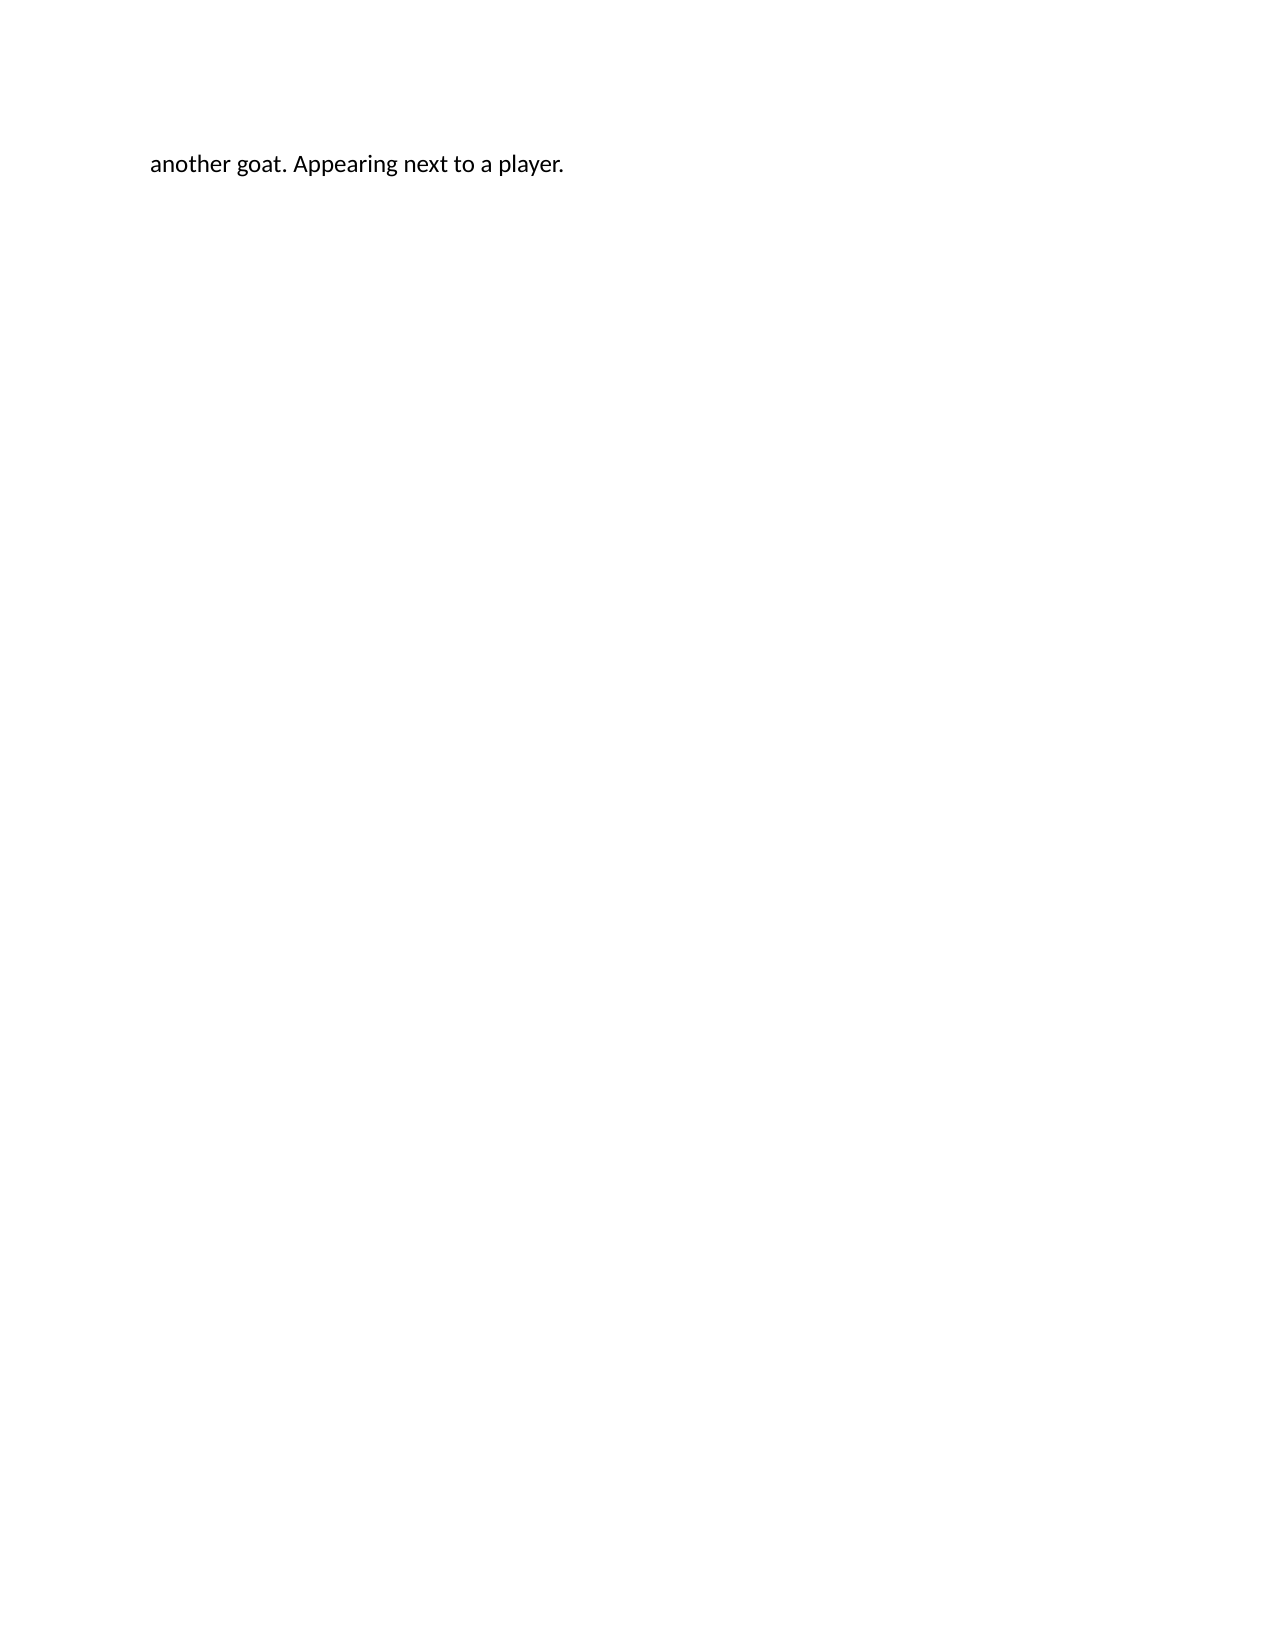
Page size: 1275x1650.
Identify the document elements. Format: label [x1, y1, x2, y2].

text [150, 150, 1125, 179]
